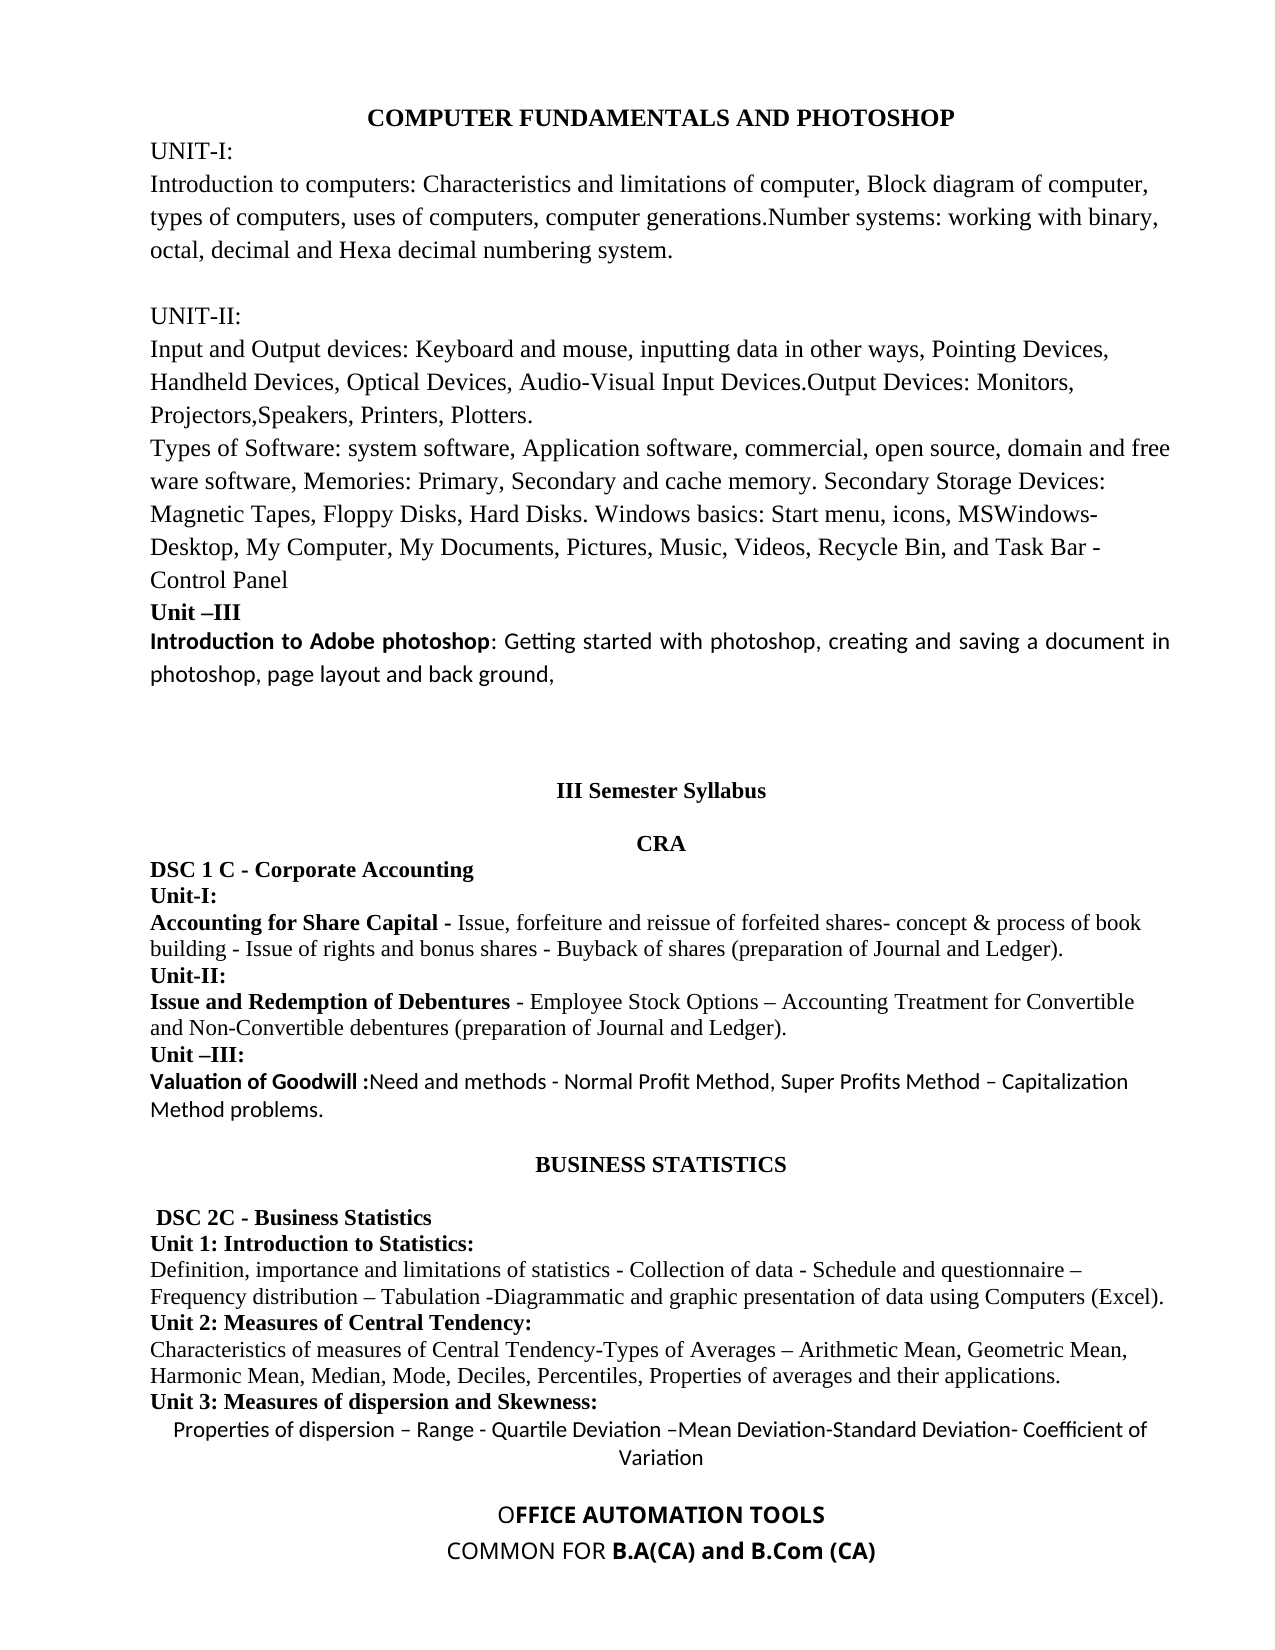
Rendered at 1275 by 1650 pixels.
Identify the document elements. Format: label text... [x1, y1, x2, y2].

text Unit –III [150, 598, 1172, 626]
text COMMON FOR B.A(CA) and B.Com (CA) [150, 1535, 1172, 1566]
text Unit 1: Introduction to Statistics: [150, 1230, 1172, 1257]
text Input and Output devices: Keyboard and mouse, inputting data in other ways, Pointing Devices, [150, 334, 1172, 363]
text III Semester Syllabus [150, 777, 1172, 803]
text Issue and Redemption of Debentures - Employee Stock Options – Accounting Treatment for Convertible and Non-Convertible debentures (preparation of Journal and Ledger). [150, 988, 1172, 1041]
text Characteristics of measures of Central Tendency-Types of Averages – Arithmetic Mean, Geometric Mean, Harmonic Mean, Median, Mode, Deciles, Percentiles, Properties of averages and their applications. [150, 1336, 1172, 1388]
text Introduction to computers: Characteristics and limitations of computer, Block diagram of computer, [150, 169, 1172, 198]
text UNIT-I: [150, 136, 1172, 165]
text Definition, importance and limitations of statistics - Collection of data - Schedule and questionnaire – Frequency distribution – Tabulation -Diagrammatic and graphic presentation of data using Computers (Excel). [150, 1257, 1172, 1309]
text Unit-I: [150, 883, 1172, 909]
text Introduction to Adobe photoshop: Getting started with photoshop, creating and saving a document in photoshop, page layout and back ground, [150, 626, 1172, 689]
text Unit 2: Measures of Central Tendency: [150, 1309, 1172, 1336]
text Unit –III: [150, 1041, 1172, 1067]
text Handheld Devices, Optical Devices, Audio-Visual Input Devices.Output Devices: Monitors, Projectors,Speakers, Printers, Plotters. [150, 367, 1172, 429]
text Types of Software: system software, Application software, commercial, open source, domain and free [150, 433, 1172, 462]
text BUSINESS STATISTICS [150, 1151, 1172, 1177]
text types of computers, uses of computers, computer generations.Number systems: working with binary, octal, decimal and Hexa decimal numbering system. [150, 202, 1172, 264]
text UNIT-II: [150, 301, 1172, 330]
text ware software, Memories: Primary, Secondary and cache memory. Secondary Storage Devices: Magnetic Tapes, Floppy Disks, Hard Disks. Windows basics: Start menu, icons, MSWindows-Desktop, My Computer, My Documents, Pictures, Music, Videos, Recycle Bin, and Task Bar - Control Panel [150, 466, 1172, 594]
text COMPUTER FUNDAMENTALS AND PHOTOSHOP [150, 103, 1172, 132]
text CRA [150, 830, 1172, 856]
text Unit 3: Measures of dispersion and Skewness: [150, 1388, 1172, 1415]
text DSC 1 C - Corporate Accounting [150, 856, 1172, 883]
text Unit-II: [150, 962, 1172, 988]
text Variation [150, 1443, 1172, 1471]
text DSC 2C - Business Statistics [150, 1204, 1172, 1230]
text OFFICE AUTOMATION TOOLS [150, 1499, 1172, 1530]
text Properties of dispersion – Range - Quartile Deviation –Mean Deviation-Standard Deviation- Coefficient of [150, 1415, 1172, 1443]
text Valuation of Goodwill :Need and methods - Normal Profit Method, Super Profits Method – Capitalization Method problems. [150, 1067, 1172, 1123]
text Accounting for Share Capital - Issue, forfeiture and reissue of forfeited shares- concept & process of book building - Issue of rights and bonus shares - Buyback of shares (preparation of Journal and Ledger). [150, 909, 1172, 962]
